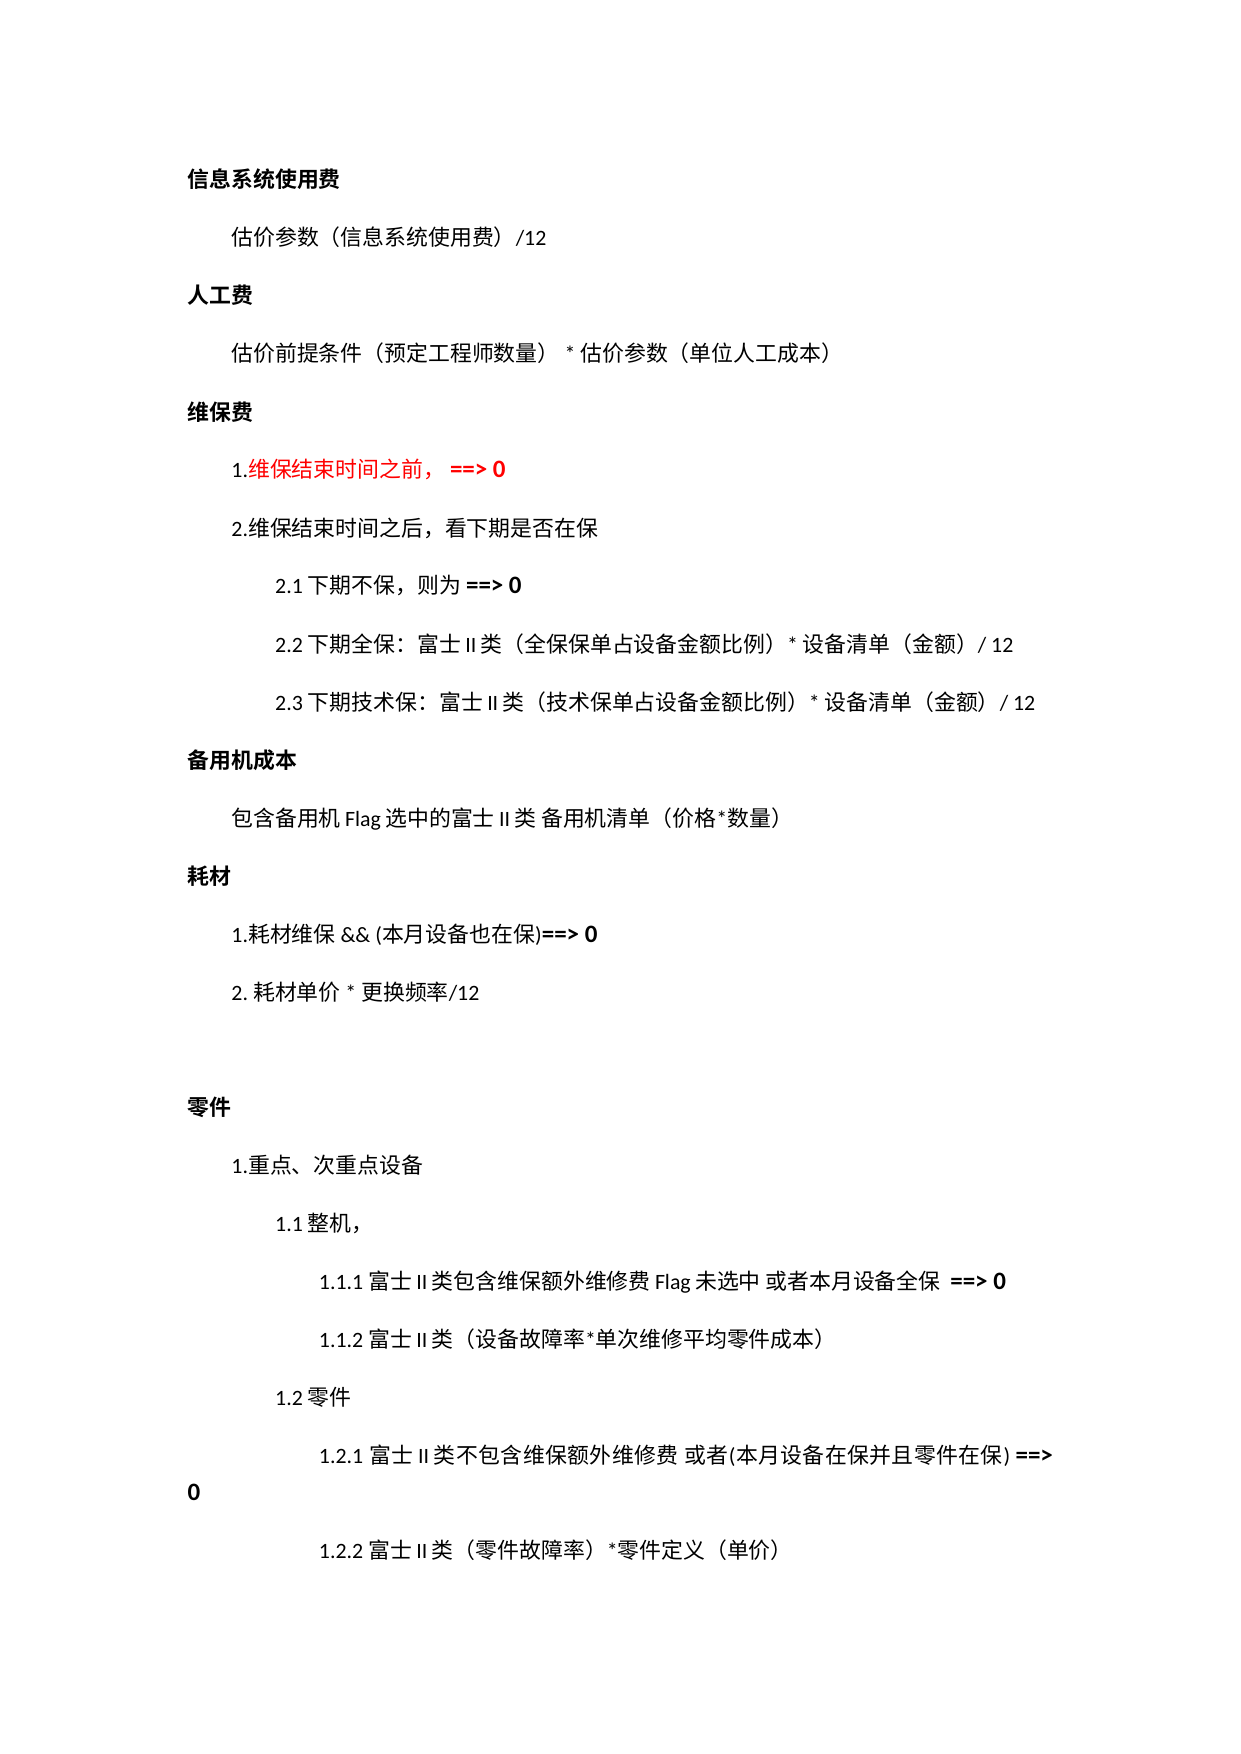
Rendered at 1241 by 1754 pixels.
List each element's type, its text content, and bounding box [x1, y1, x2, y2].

text 1.2 零件 [187, 1380, 1053, 1412]
text 1.2.2 富士II类（零件故障率）*零件定义（单价） [187, 1533, 1053, 1565]
text 2.3 下期技术保：富士II类（技术保单占设备金额比例）* 设备清单（金额）/ 12 [187, 684, 1053, 717]
text 1.1.2 富士II类（设备故障率*单次维修平均零件成本） [187, 1322, 1053, 1354]
text 包含备用机Flag选中的富士II类 备用机清单（价格*数量） [187, 800, 1053, 833]
text 备用机成本 [187, 742, 1053, 775]
text 信息系统使用费 [187, 162, 1053, 194]
text 估价参数（信息系统使用费）/12 [187, 220, 1053, 252]
text 估价前提条件（预定工程师数量） * 估价参数（单位人工成本） [187, 336, 1053, 368]
text 1.1 整机， [187, 1206, 1053, 1238]
text 1.耗材维保 && (本月设备也在保)==> 0 [187, 916, 1053, 949]
text 零件 [187, 1089, 1053, 1122]
text 2.1 下期不保，则为 ==> 0 [187, 568, 1053, 601]
text 1.1.1 富士II类包含维保额外维修费Flag未选中 或者本月设备全保 ==> 0 [187, 1264, 1053, 1296]
list 耗材单价 * 更换频率/12 [231, 974, 1053, 1007]
text 耗材 [187, 858, 1053, 891]
text 1.2.1 富士II类不包含维保额外维修费 或者(本月设备在保并且零件在保) ==> 0 [187, 1438, 1053, 1507]
text 1.重点、次重点设备 [187, 1148, 1053, 1180]
text 2.2 下期全保：富士II类（全保保单占设备金额比例）* 设备清单（金额）/ 12 [187, 626, 1053, 659]
text 2.维保结束时间之后，看下期是否在保 [187, 510, 1053, 543]
text 人工费 [187, 278, 1053, 311]
text 维保费 [187, 394, 1053, 427]
text 1.维保结束时间之前， ==> 0 [187, 452, 1053, 484]
